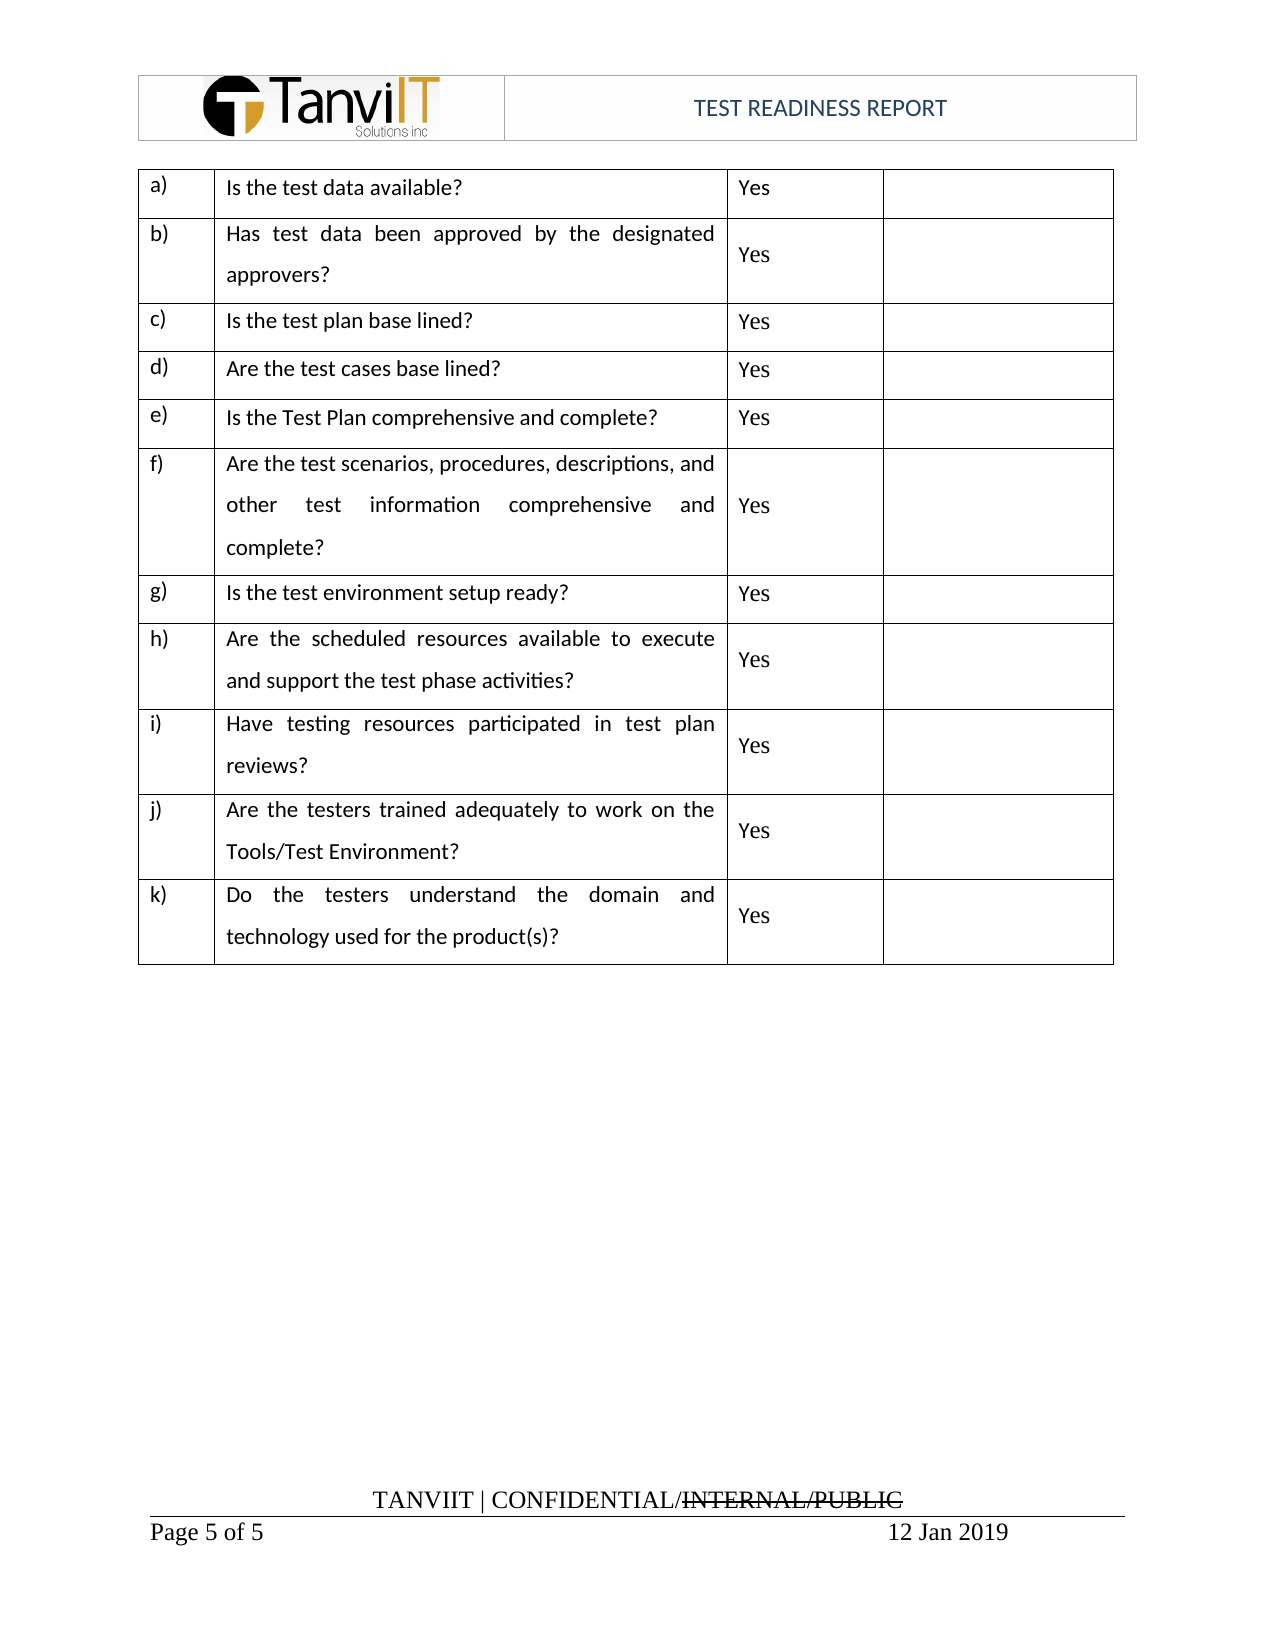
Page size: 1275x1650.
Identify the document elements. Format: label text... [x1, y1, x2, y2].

table_cell [884, 795, 1113, 879]
table_cell [884, 304, 1113, 351]
table_cell f) [139, 449, 214, 575]
table_cell k) [139, 880, 214, 964]
table_cell Yes [728, 576, 883, 623]
table_cell [884, 880, 1113, 964]
table_cell Are the test scenarios, procedures, descriptions, and other test information comprehensive and complete? [215, 449, 727, 575]
table_cell Yes [728, 449, 883, 575]
table_cell [884, 219, 1113, 303]
picture [203, 76, 440, 140]
table_cell Yes [728, 795, 883, 879]
table_cell Yes [728, 304, 883, 351]
table_cell Yes [728, 880, 883, 964]
table_cell i) [139, 710, 214, 794]
table_cell Are the test cases base lined? [215, 352, 727, 399]
table_cell e) [139, 400, 214, 448]
table_cell Are the testers trained adequately to work on the Tools/Test Environment? [215, 795, 727, 879]
table_cell g) [139, 576, 214, 623]
table_cell [884, 624, 1113, 708]
table_cell j) [139, 795, 214, 879]
table_cell [884, 400, 1113, 448]
table_cell Yes [728, 710, 883, 794]
table_cell Yes [728, 219, 883, 303]
table_cell a) [139, 170, 214, 218]
table_cell Is the test data available? [215, 170, 727, 218]
table_cell d) [139, 352, 214, 399]
table_cell Yes [728, 624, 883, 708]
table_cell Do the testers understand the domain and technology used for the product(s)? [215, 880, 727, 964]
table_cell [884, 170, 1113, 218]
table_cell b) [139, 219, 214, 303]
table_cell [884, 449, 1113, 575]
table_cell [884, 576, 1113, 623]
table_cell c) [139, 304, 214, 351]
table_cell [884, 710, 1113, 794]
table_cell Yes [728, 170, 883, 218]
table_cell Yes [728, 400, 883, 448]
table_cell Is the Test Plan comprehensive and complete? [215, 400, 727, 448]
table_cell Are the scheduled resources available to execute and support the test phase activities? [215, 624, 727, 708]
table_cell Yes [728, 352, 883, 399]
table_cell Is the test plan base lined? [215, 304, 727, 351]
table_cell Is the test environment setup ready? [215, 576, 727, 623]
table_cell Have testing resources participated in test plan reviews? [215, 710, 727, 794]
table_cell h) [139, 624, 214, 708]
table_cell Has test data been approved by the designated approvers? [215, 219, 727, 303]
table_cell [884, 352, 1113, 399]
